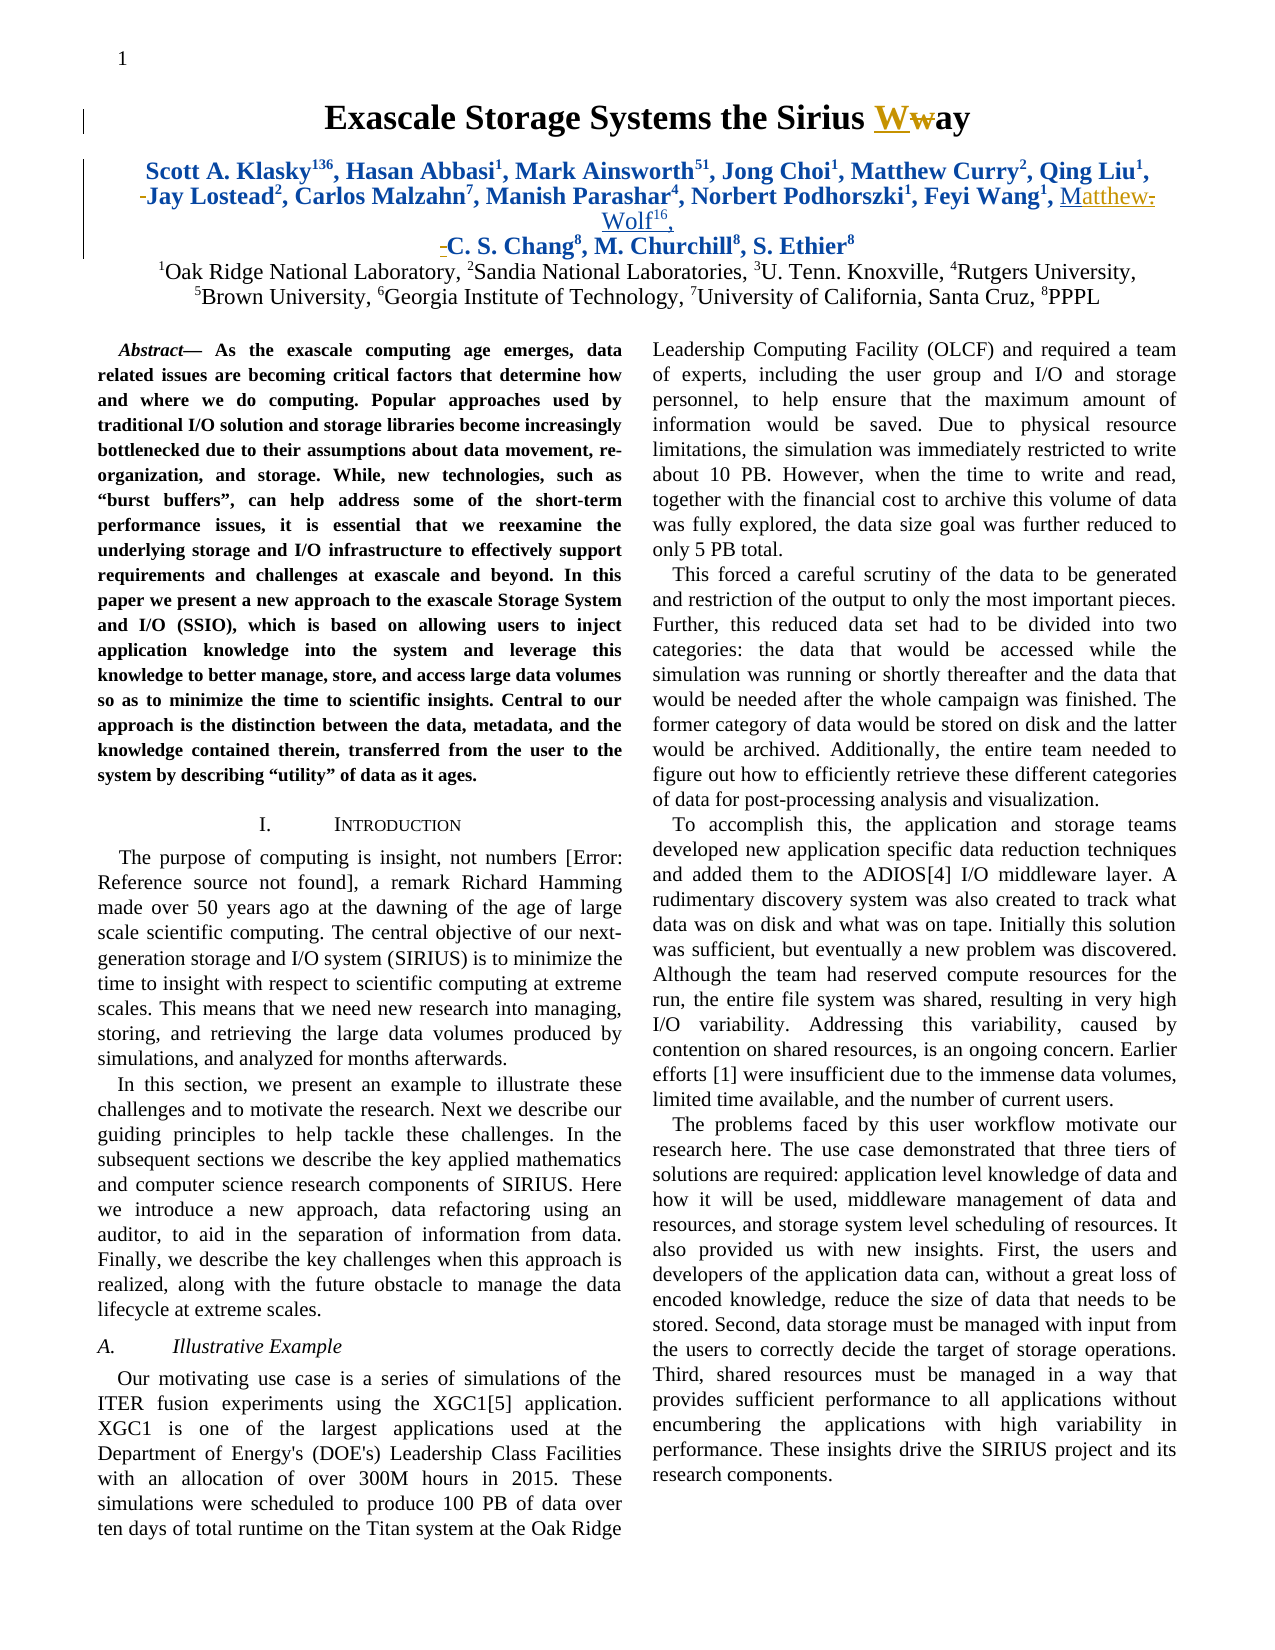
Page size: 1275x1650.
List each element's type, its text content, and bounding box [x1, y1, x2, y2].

text C. S. Chang8, M. Churchill8, S. Ethier8 [97, 234, 1177, 259]
text Our motivating use case is a series of simulations of the ITER fusion experiments using the XGC1[6] application. XGC1 is one of the largest applications used at the Department of Energy's (DOE's) Leadership Class Facilities with an allocation of over 300M hours in 2015. These simulations were scheduled to produce 100 PB of data over ten days of total runtime on the Titan system at the Oak Ridge Leadership Computing Facility (OLCF) and required a team of experts, including the user group and I/O and storage personnel, to help ensure that the maximum amount of information would be saved. Due to physical resource limitations, the simulation was immediately restricted to write about 10 PB. However, when the time to write and read, together with the financial cost to archive this volume of data was fully explored, the data size goal was further reduced to only 5 PB total. [652, 336, 1177, 561]
text Abstract— As the exascale computing age emerges, data related issues are becoming critical factors that determine how and where we do computing. Popular approaches used by traditional I/O solution and storage libraries become increasingly bottlenecked due to their assumptions about data movement, re-organization, and storage. While, new technologies, such as “burst buffers”, can help address some of the short-term performance issues, it is essential that we reexamine the underlying storage and I/O infrastructure to effectively support requirements and challenges at exascale and beyond. In this paper we present a new approach to the exascale Storage System and I/O (SSIO), which is based on allowing users to inject application knowledge into the system and leverage this knowledge to better manage, store, and access large data volumes so as to minimize the time to scientific insights. Central to our approach is the distinction between the data, metadata, and the knowledge contained therein, transferred from the user to the system by describing “utility” of data as it ages. [97, 336, 622, 786]
text In this section, we present an example to illustrate these challenges and to motivate the research. Next we describe our guiding principles to help tackle these challenges. In the subsequent sections we describe the key applied mathematics and computer science research components of SIRIUS. Here we introduce a new approach, data refactoring using an auditor, to aid in the separation of information from data. Finally, we describe the key challenges when this approach is realized, along with the future obstacle to manage the data lifecycle at extreme scales. [97, 1071, 622, 1321]
subtitle Illustrative Example [97, 1334, 622, 1359]
text To accomplish this, the application and storage teams developed new application specific data reduction techniques and added them to the ADIOS[4] I/O middleware layer. A rudimentary discovery system was also created to track what data was on disk and what was on tape. Initially this solution was sufficient, but eventually a new problem was discovered. Although the team had reserved compute resources for the run, the entire file system was shared, resulting in very high I/O variability. Addressing this variability, caused by contention on shared resources, is an ongoing concern. Earlier efforts [1] were insufficient due to the immense data volumes, limited time available, and the number of current users. [652, 811, 1177, 1111]
text Scott A. Klasky136, Hasan Abbasi1, Mark Ainsworth51, Jong Choi1, Matthew Curry2, Qing Liu1, [97, 159, 1177, 184]
title Exascale Storage Systems the Sirius ay [97, 109, 1177, 134]
text 1Oak Ridge National Laboratory, 2Sandia National Laboratories, 3U. Tenn. Knoxville, 4Rutgers University, [97, 259, 1177, 284]
text 5Brown University, 6Georgia Institute of Technology, 7University of California, Santa Cruz, 8PPPL [97, 284, 1177, 309]
text The purpose of computing is insight, not numbers [3], a remark Richard Hamming made over 50 years ago at the dawning of the age of large scale scientific computing. The central objective of our next-generation storage and I/O system (Sirius) is to minimize the time to insight with respect to scientific computing at extreme scales. This means that we need new research into managing, storing, and retrieving the large data volumes produced by simulations, and analyzed for months afterwards. [97, 844, 622, 1070]
text Our motivating use case is a series of simulations of the ITER fusion experiments using the XGC1[6] application. XGC1 is one of the largest applications used at the Department of Energy's (DOE's) Leadership Class Facilities with an allocation of over 300M hours in 2015. These simulations were scheduled to produce 100 PB of data over ten days of total runtime on the Titan system at the Oak Ridge Leadership Computing Facility (OLCF) and required a team of experts, including the user group and I/O and storage personnel, to help ensure that the maximum amount of information would be saved. Due to physical resource limitations, the simulation was immediately restricted to write about 10 PB. However, when the time to write and read, together with the financial cost to archive this volume of data was fully explored, the data size goal was further reduced to only 5 PB total. [97, 1365, 622, 1540]
subtitle Introduction [97, 811, 622, 836]
text The problems faced by this user workflow motivate our research here. The use case demonstrated that three tiers of solutions are required: application level knowledge of data and how it will be used, middleware management of data and resources, and storage system level scheduling of resources. It also provided us with new insights. First, the users and developers of the application data can, without a great loss of encoded knowledge, reduce the size of data that needs to be stored. Second, data storage must be managed with input from the users to correctly decide the target of storage operations. Third, shared resources must be managed in a way that provides sufficient performance to all applications without encumbering the applications with high variability in performance. These insights drive the SIRIUS project and its research components. [652, 1111, 1177, 1486]
text This forced a careful scrutiny of the data to be generated and restriction of the output to only the most important pieces. Further, this reduced data set had to be divided into two categories: the data that would be accessed while the simulation was running or shortly thereafter and the data that would be needed after the whole campaign was finished. The former category of data would be stored on disk and the latter would be archived. Additionally, the entire team needed to figure out how to efficiently retrieve these different categories of data for post-processing analysis and visualization. [652, 561, 1177, 811]
text Jay Lostead2, Carlos Malzahn7, Manish Parashar4, Norbert Podhorszki1, Feyi Wang1, [97, 184, 1177, 234]
